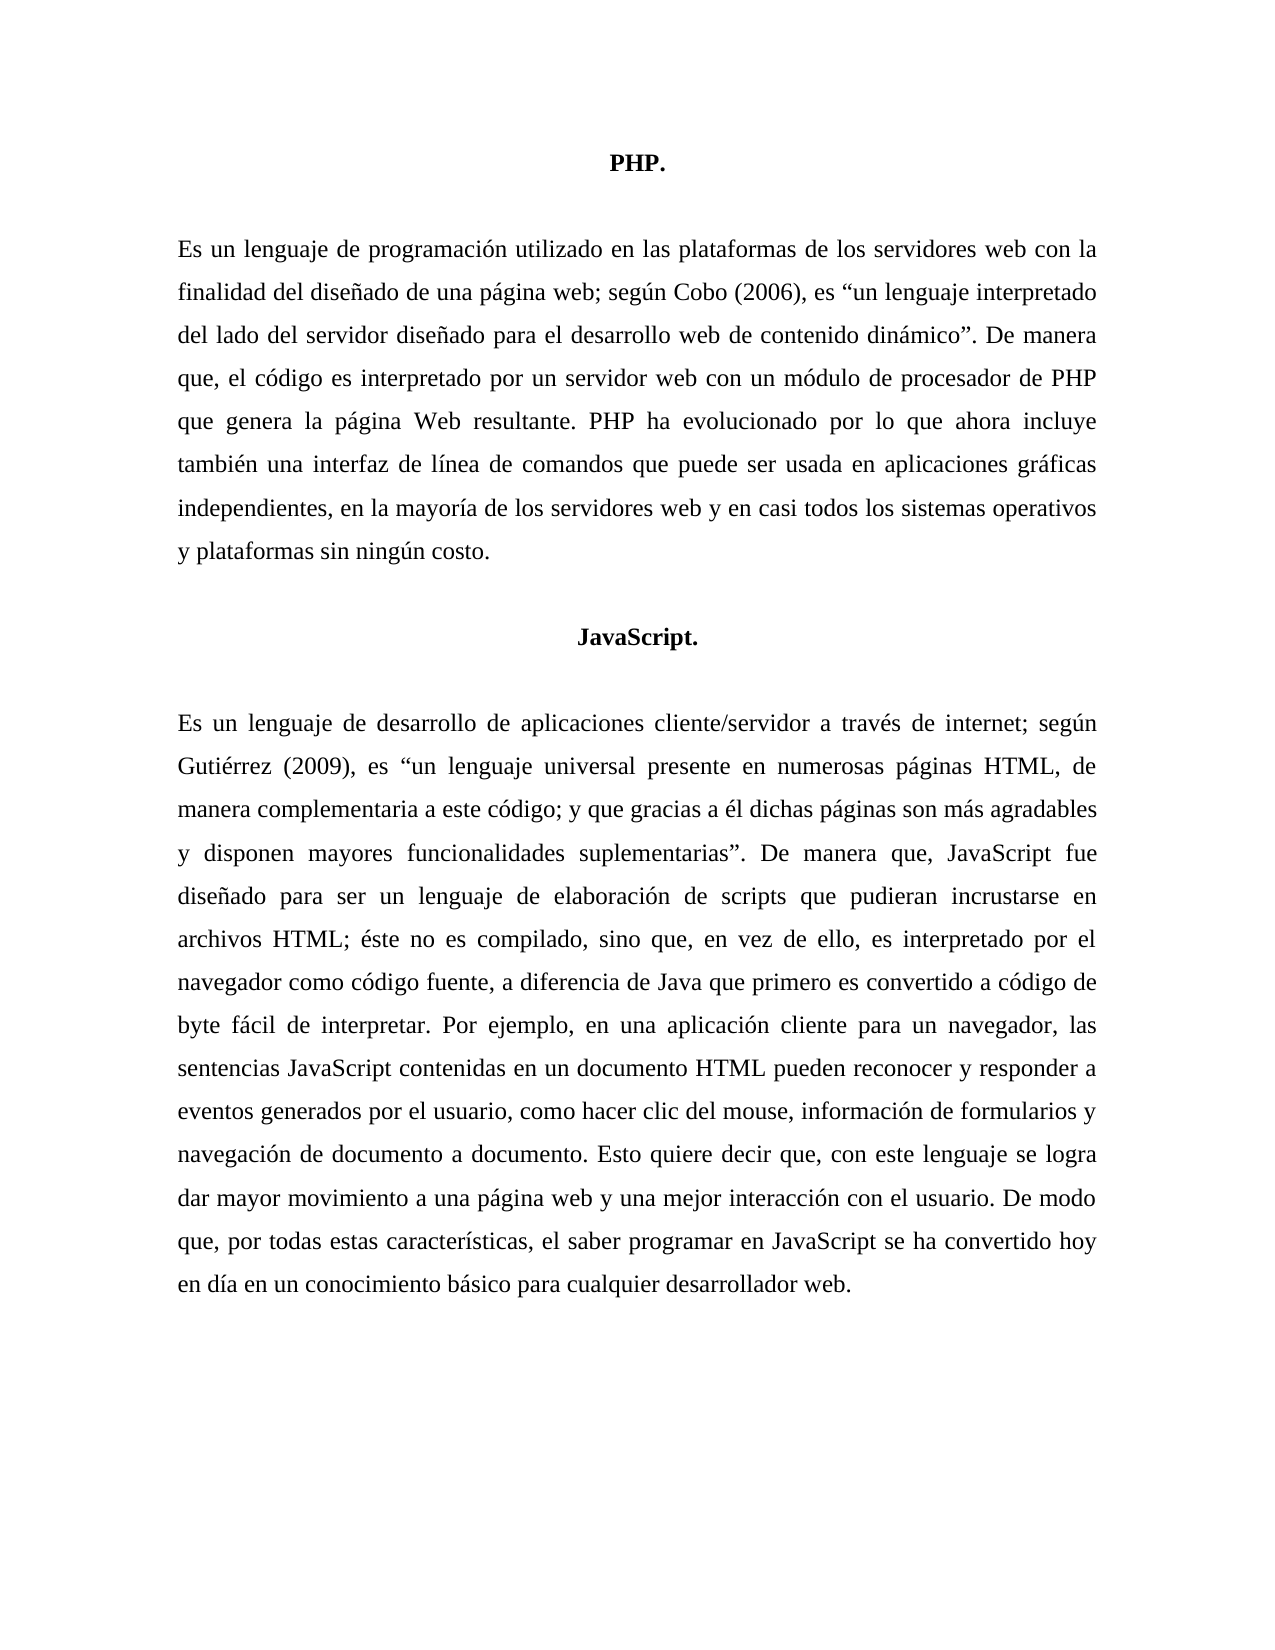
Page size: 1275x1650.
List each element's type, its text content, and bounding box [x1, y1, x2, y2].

text Es un lenguaje de desarrollo de aplicaciones cliente/servidor a través de internet; según Gutiérrez (2009), es “un lenguaje universal presente en numerosas páginas HTML, de manera complementaria a este código; y que gracias a él dichas páginas son más agradables y disponen mayores funcionalidades suplementarias”. De manera que, JavaScript fue diseñado para ser un lenguaje de elaboración de scripts que pudieran incrustarse en archivos HTML; éste no es compilado, sino que, en vez de ello, es interpretado por el navegador como código fuente, a diferencia de Java que primero es convertido a código de byte fácil de interpretar. Por ejemplo, en una aplicación cliente para un navegador, las sentencias JavaScript contenidas en un documento HTML pueden reconocer y responder a eventos generados por el usuario, como hacer clic del mouse, información de formularios y navegación de documento a documento. Esto quiere decir que, con este lenguaje se logra dar mayor movimiento a una página web y una mejor interacción con el usuario. De modo que, por todas estas características, el saber programar en JavaScript se ha convertido hoy en día en un conocimiento básico para cualquier desarrollador web. [177, 708, 1098, 1298]
text JavaScript. [177, 622, 1098, 651]
text Es un lenguaje de programación utilizado en las plataformas de los servidores web con la finalidad del diseñado de una página web; según Cobo (2006), es “un lenguaje interpretado del lado del servidor diseñado para el desarrollo web de contenido dinámico”. De manera que, el código es interpretado por un servidor web con un módulo de procesador de PHP que genera la página Web resultante. PHP ha evolucionado por lo que ahora incluye también una interfaz de línea de comandos que puede ser usada en aplicaciones gráficas independientes, en la mayoría de los servidores web y en casi todos los sistemas operativos y plataformas sin ningún costo. [177, 234, 1098, 564]
text PHP. [177, 148, 1098, 176]
